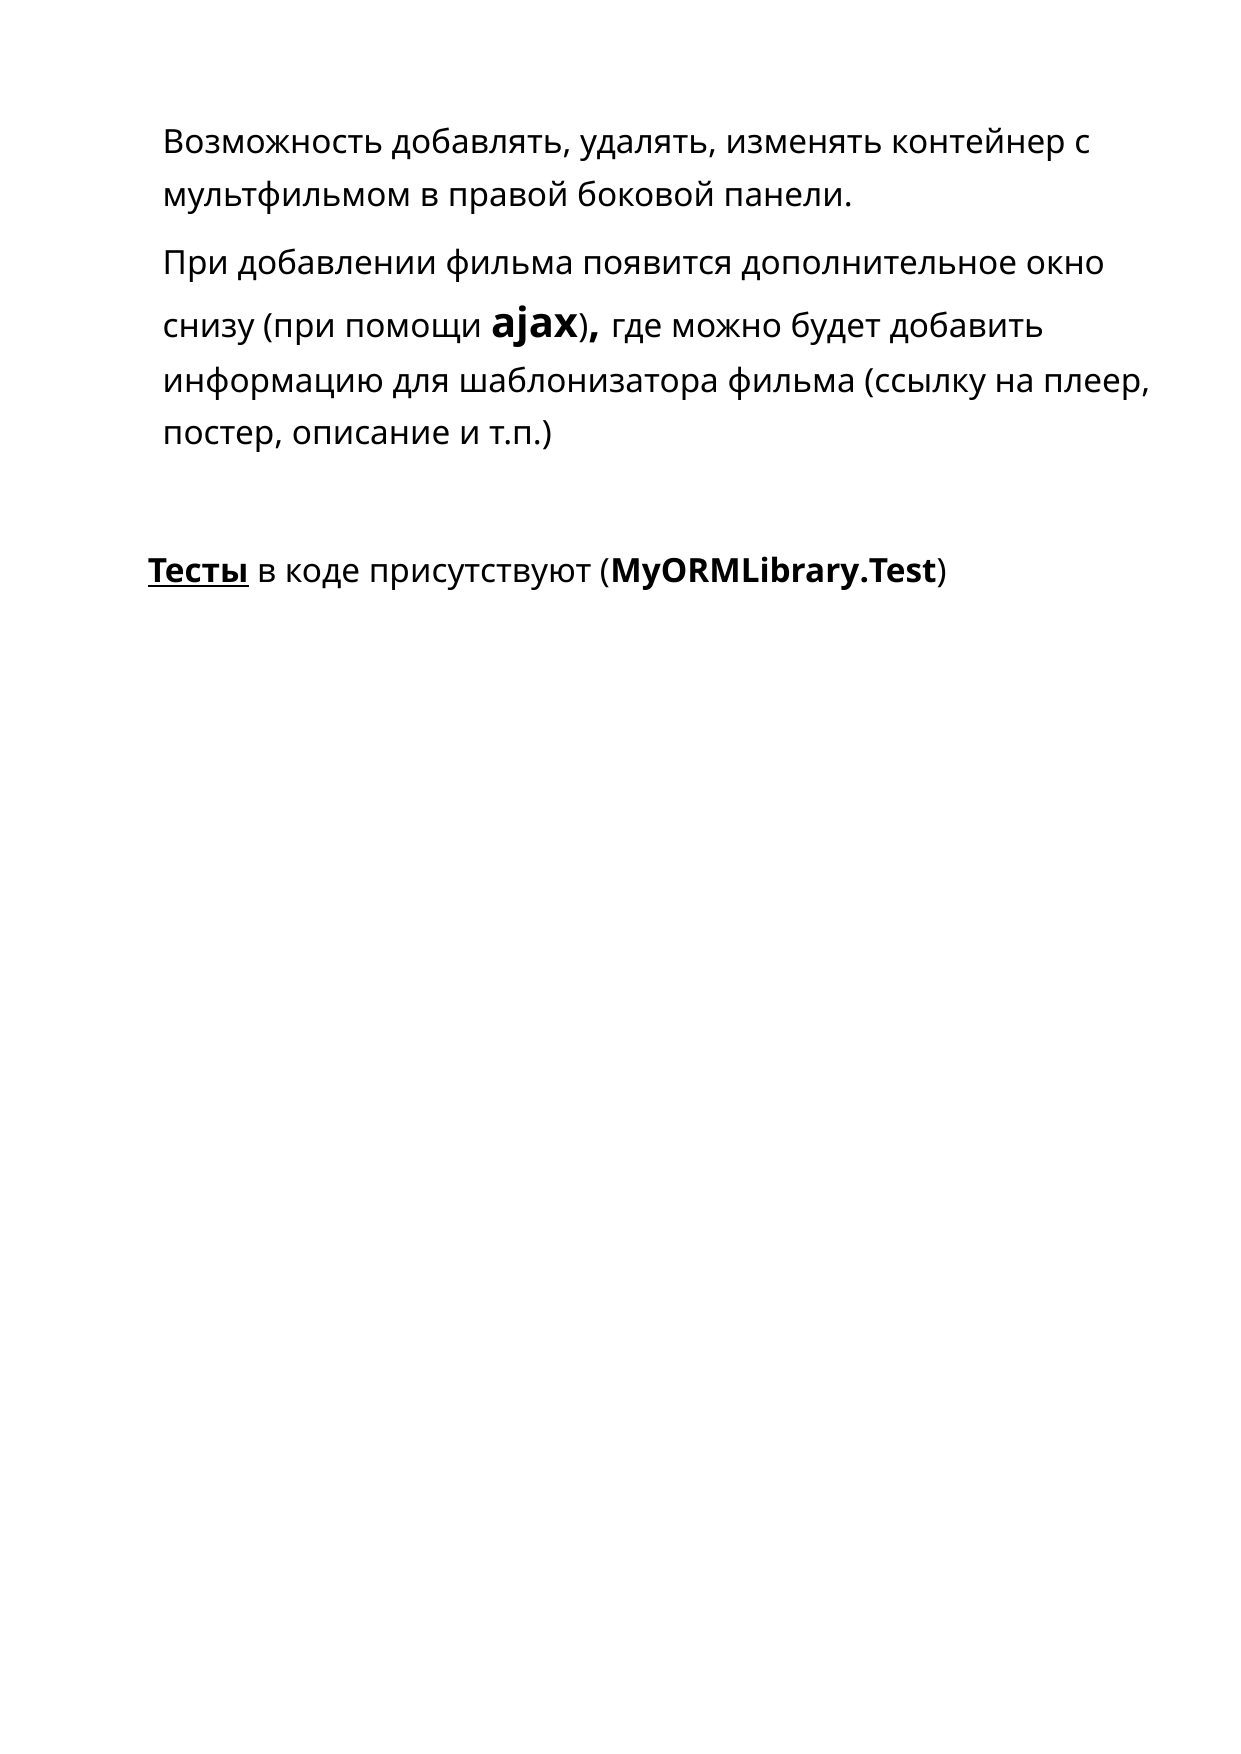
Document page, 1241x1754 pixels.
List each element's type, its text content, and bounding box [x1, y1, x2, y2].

text Возможность добавлять, удалять, изменять контейнер с мультфильмом в правой боковой панели. [162, 118, 1152, 216]
text Тесты в коде присутствуют (MyORMLibrary.Test) [133, 546, 1152, 592]
text При добавлении фильма появится дополнительное окно снизу (при помощи ajax), где можно будет добавить информацию для шаблонизатора фильма (ссылку на плеер, постер, описание и т.п.) [162, 239, 1152, 454]
